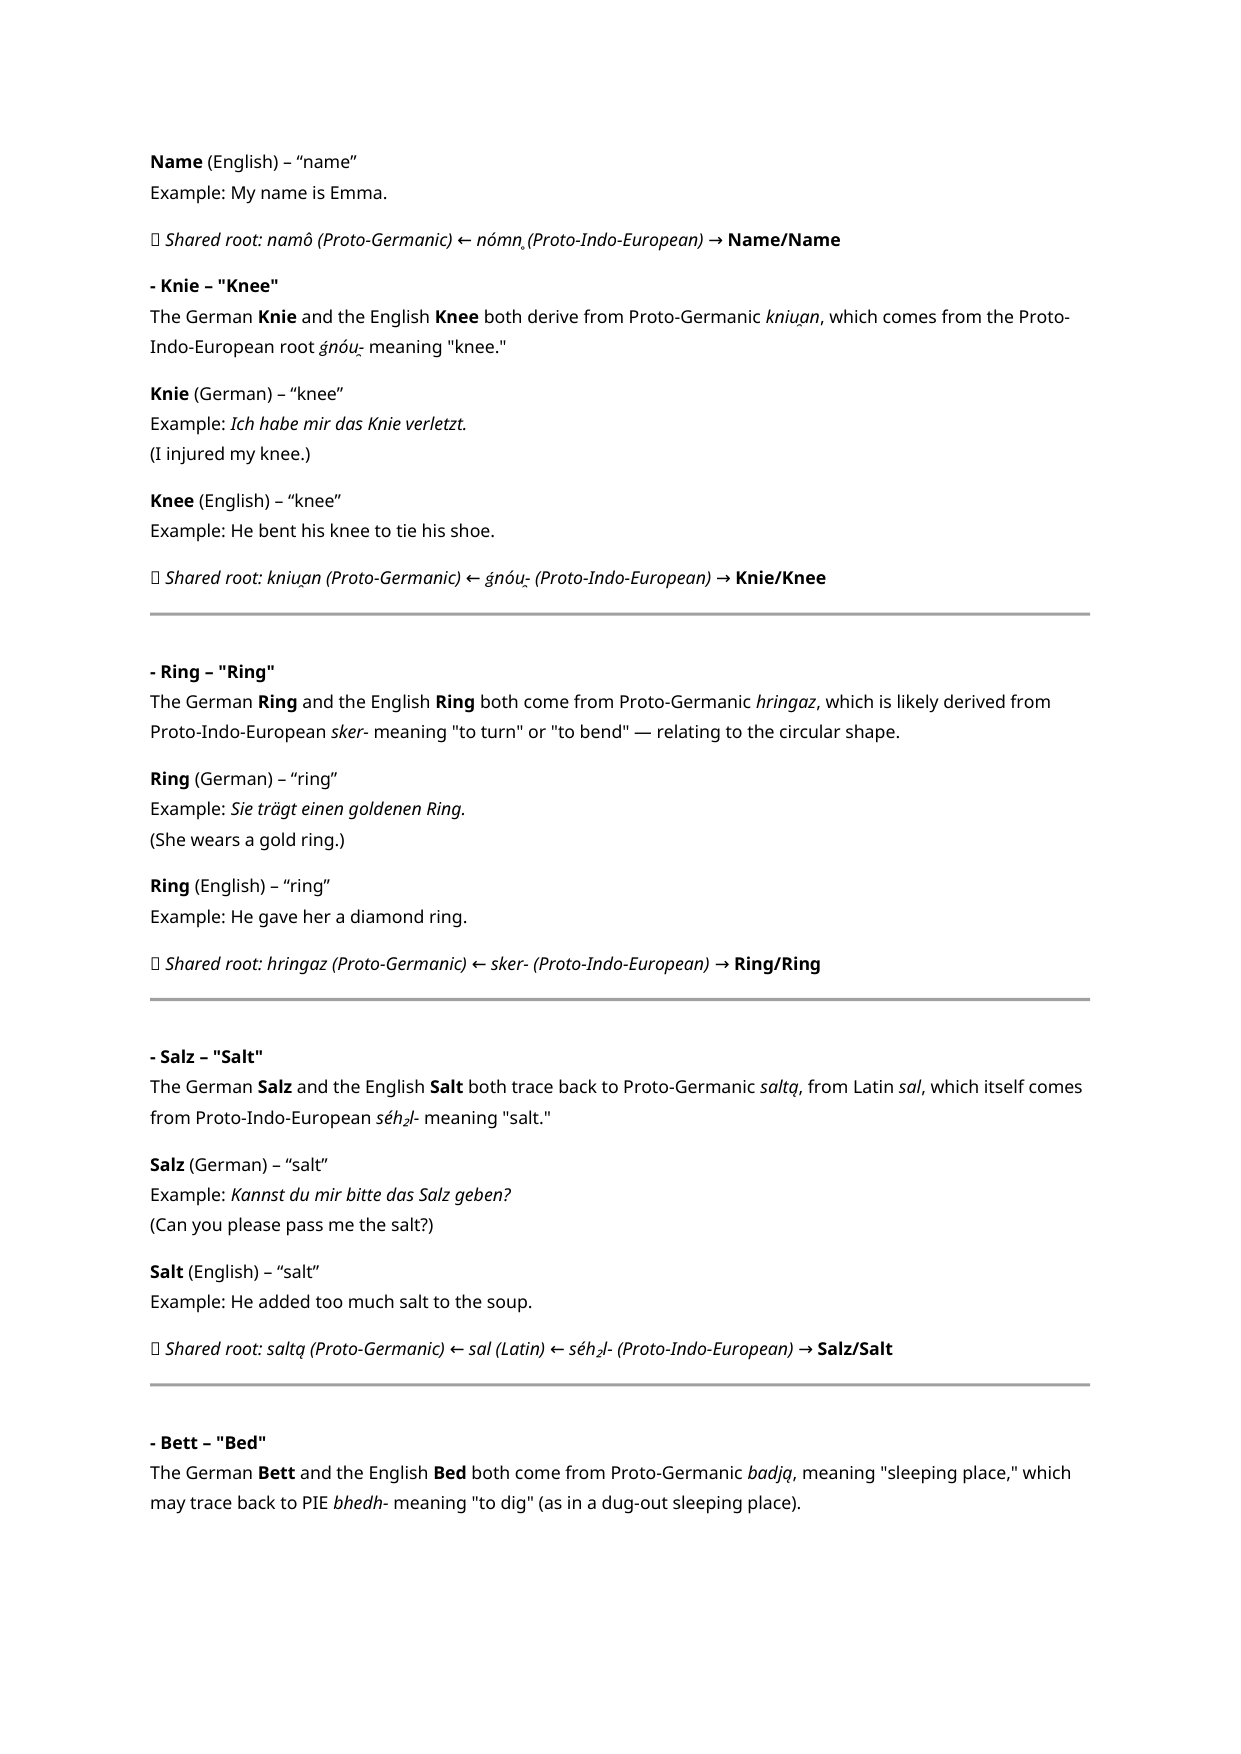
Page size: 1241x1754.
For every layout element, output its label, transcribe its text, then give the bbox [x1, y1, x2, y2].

text - Salz – "Salt" The German Salz and the English Salt both trace back to Proto-Germanic saltą, from Latin sal, which itself comes from Proto-Indo-European séh₂l- meaning "salt." [150, 1045, 1090, 1129]
text 🧠 Shared root: saltą (Proto-Germanic) ← sal (Latin) ← séh₂l- (Proto-Indo-European) → Salz/Salt [150, 1336, 1090, 1361]
text - Ring – "Ring" The German Ring and the English Ring both come from Proto-Germanic hringaz, which is likely derived from Proto-Indo-European sker- meaning "to turn" or "to bend" — relating to the circular shape. [150, 659, 1090, 744]
text 🧠 Shared root: kniu̯an (Proto-Germanic) ← ǵnóu̯- (Proto-Indo-European) → Knie/Knee [150, 566, 1090, 590]
text Salz (German) – “salt” Example: Kannst du mir bitte das Salz geben? (Can you please pass me the salt?) [150, 1152, 1090, 1237]
text Knie (German) – “knee” Example: Ich habe mir das Knie verletzt. (I injured my knee.) [150, 381, 1090, 466]
text 🧠 Shared root: hringaz (Proto-Germanic) ← sker- (Proto-Indo-European) → Ring/Ring [150, 951, 1090, 975]
text Knee (English) – “knee” Example: He bent his knee to tie his shoe. [150, 488, 1090, 543]
text - Bett – "Bed" The German Bett and the English Bed both come from Proto-Germanic badją, meaning "sleeping place," which may trace back to PIE bhedh- meaning "to dig" (as in a dug-out sleeping place). [150, 1430, 1090, 1515]
text 🧠 Shared root: namô (Proto-Germanic) ← nómn̥ (Proto-Indo-European) → Name/Name [150, 227, 1090, 251]
text - Knie – "Knee" The German Knie and the English Knee both derive from Proto-Germanic kniu̯an, which comes from the Proto-Indo-European root ǵnóu̯- meaning "knee." [150, 274, 1090, 358]
text Ring (English) – “ring” Example: He gave her a diamond ring. [150, 874, 1090, 928]
text Ring (German) – “ring” Example: Sie trägt einen goldenen Ring. (She wears a gold ring.) [150, 767, 1090, 851]
text Salt (English) – “salt” Example: He added too much salt to the soup. [150, 1259, 1090, 1314]
text Name (English) – “name” Example: My name is Emma. [150, 150, 1090, 204]
